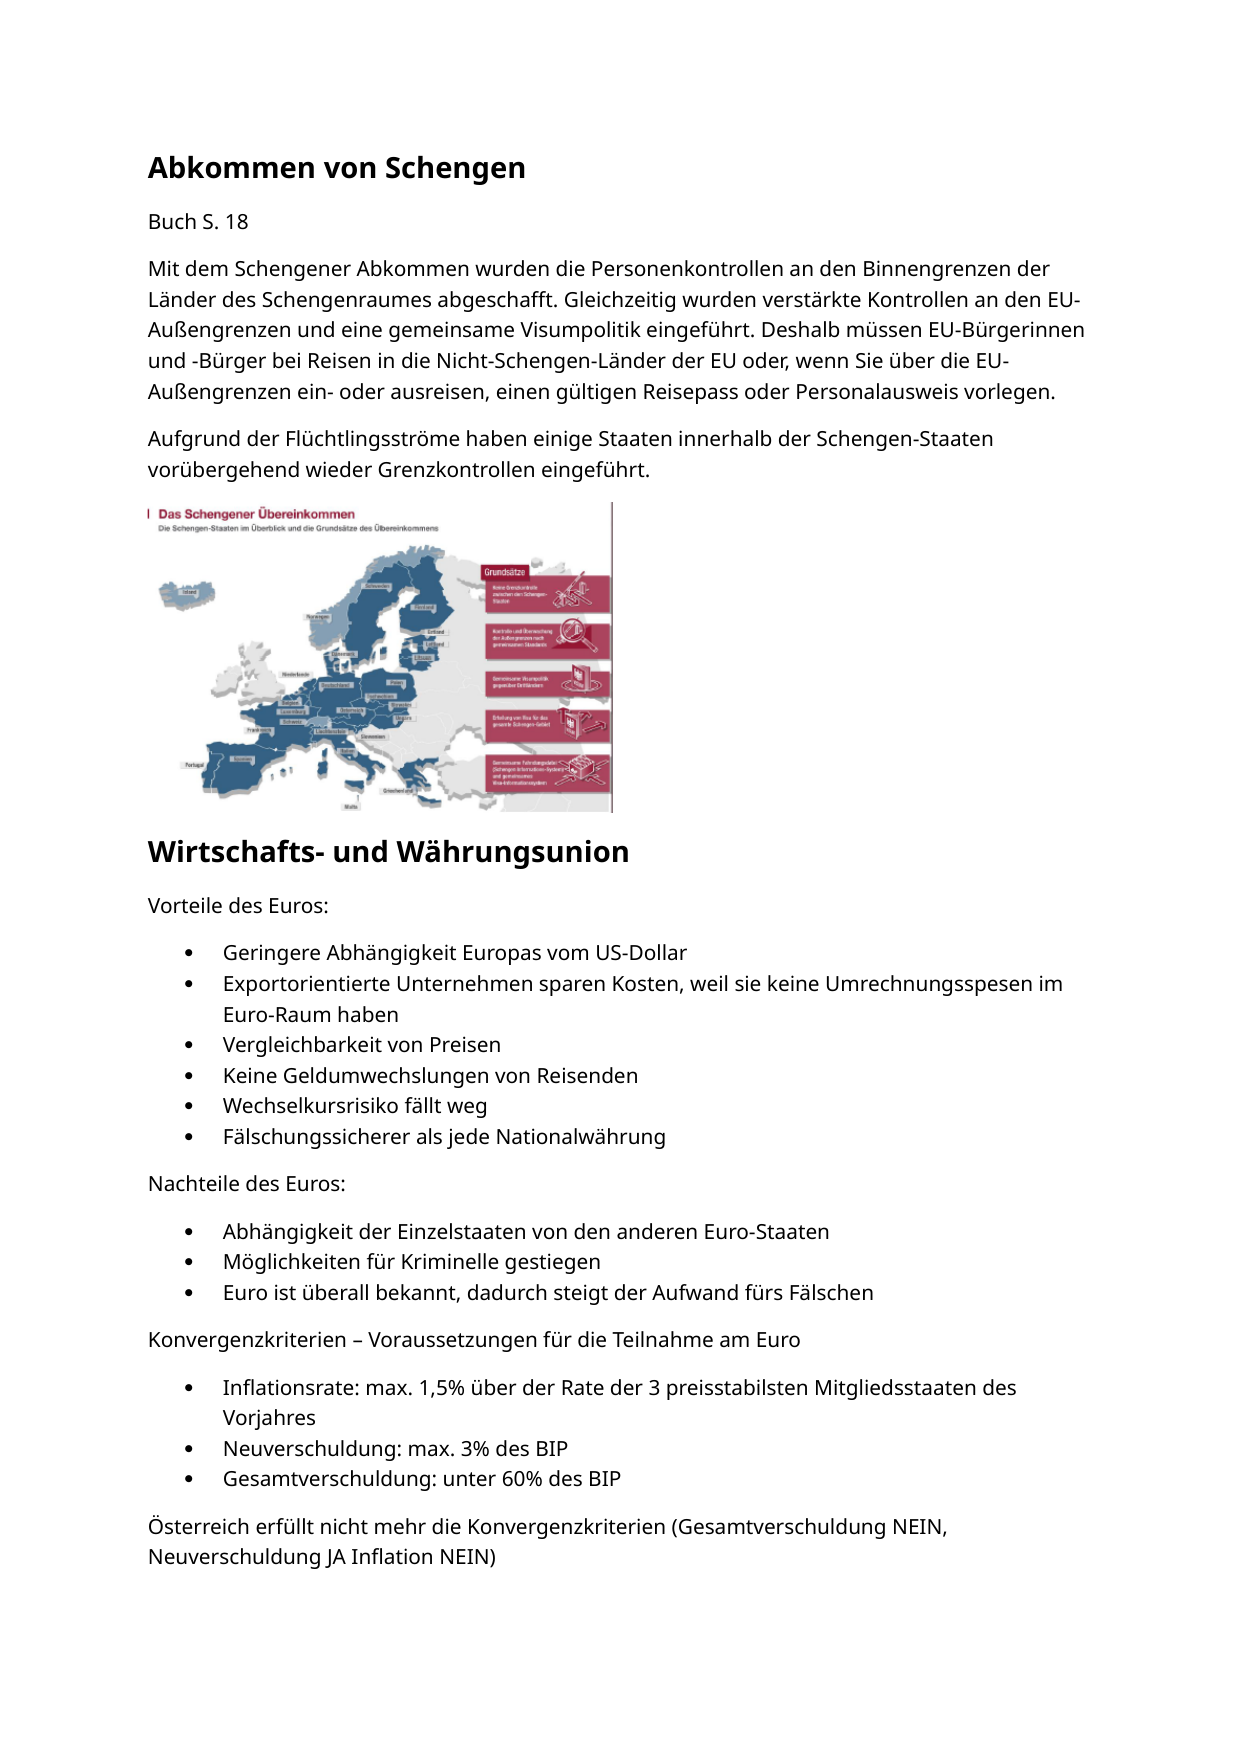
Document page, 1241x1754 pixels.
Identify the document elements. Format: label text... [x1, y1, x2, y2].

text Buch S. 18 [148, 207, 1093, 236]
list Möglichkeiten für Kriminelle gestiegen [185, 1247, 1093, 1276]
list Inflationsrate: max. 1,5% über der Rate der 3 preisstabilsten Mitgliedsstaaten des Vorjahres [185, 1373, 1093, 1432]
text Wirtschafts- und Währungsunion [148, 832, 1093, 871]
text Aufgrund der Flüchtlingsströme haben einige Staaten innerhalb der Schengen-Staaten vorübergehend wieder Grenzkontrollen eingeführt. [148, 424, 1093, 483]
list Wechselkursrisiko fällt weg [185, 1092, 1093, 1120]
list Geringere Abhängigkeit Europas vom US-Dollar [185, 938, 1093, 967]
text Nachteile des Euros: [148, 1169, 1093, 1198]
list Vergleichbarkeit von Preisen [185, 1030, 1093, 1059]
list Keine Geldumwechslungen von Reisenden [185, 1061, 1093, 1089]
text Vorteile des Euros: [148, 891, 1093, 919]
list Euro ist überall bekannt, dadurch steigt der Aufwand fürs Fälschen [185, 1278, 1093, 1306]
text Abkommen von Schengen [148, 148, 1093, 187]
list Neuverschuldung: max. 3% des BIP [185, 1434, 1093, 1462]
list Abhängigkeit der Einzelstaaten von den anderen Euro-Staaten [185, 1217, 1093, 1245]
list Gesamtverschuldung: unter 60% des BIP [185, 1464, 1093, 1493]
text Österreich erfüllt nicht mehr die Konvergenzkriterien (Gesamtverschuldung NEIN, Neuverschuldung JA Inflation NEIN) [148, 1512, 1093, 1571]
text Mit dem Schengener Abkommen wurden die Personenkontrollen an den Binnengrenzen der Länder des Schengenraumes abgeschafft. Gleichzeitig wurden verstärkte Kontrollen an den EU-Außengrenzen und eine gemeinsame Visumpolitik eingeführt. Deshalb müssen EU-Bürgerinnen und -Bürger bei Reisen in die Nicht-Schengen-Länder der EU oder, wenn Sie über die EU-Außengrenzen ein- oder ausreisen, einen gültigen Reisepass oder Personalausweis vorlegen. [148, 254, 1093, 405]
list Exportorientierte Unternehmen sparen Kosten, weil sie keine Umrechnungsspesen im Euro-Raum haben [185, 969, 1093, 1028]
text Konvergenzkriterien – Voraussetzungen für die Teilnahme am Euro [148, 1325, 1093, 1354]
list Fälschungssicherer als jede Nationalwährung [185, 1122, 1093, 1151]
